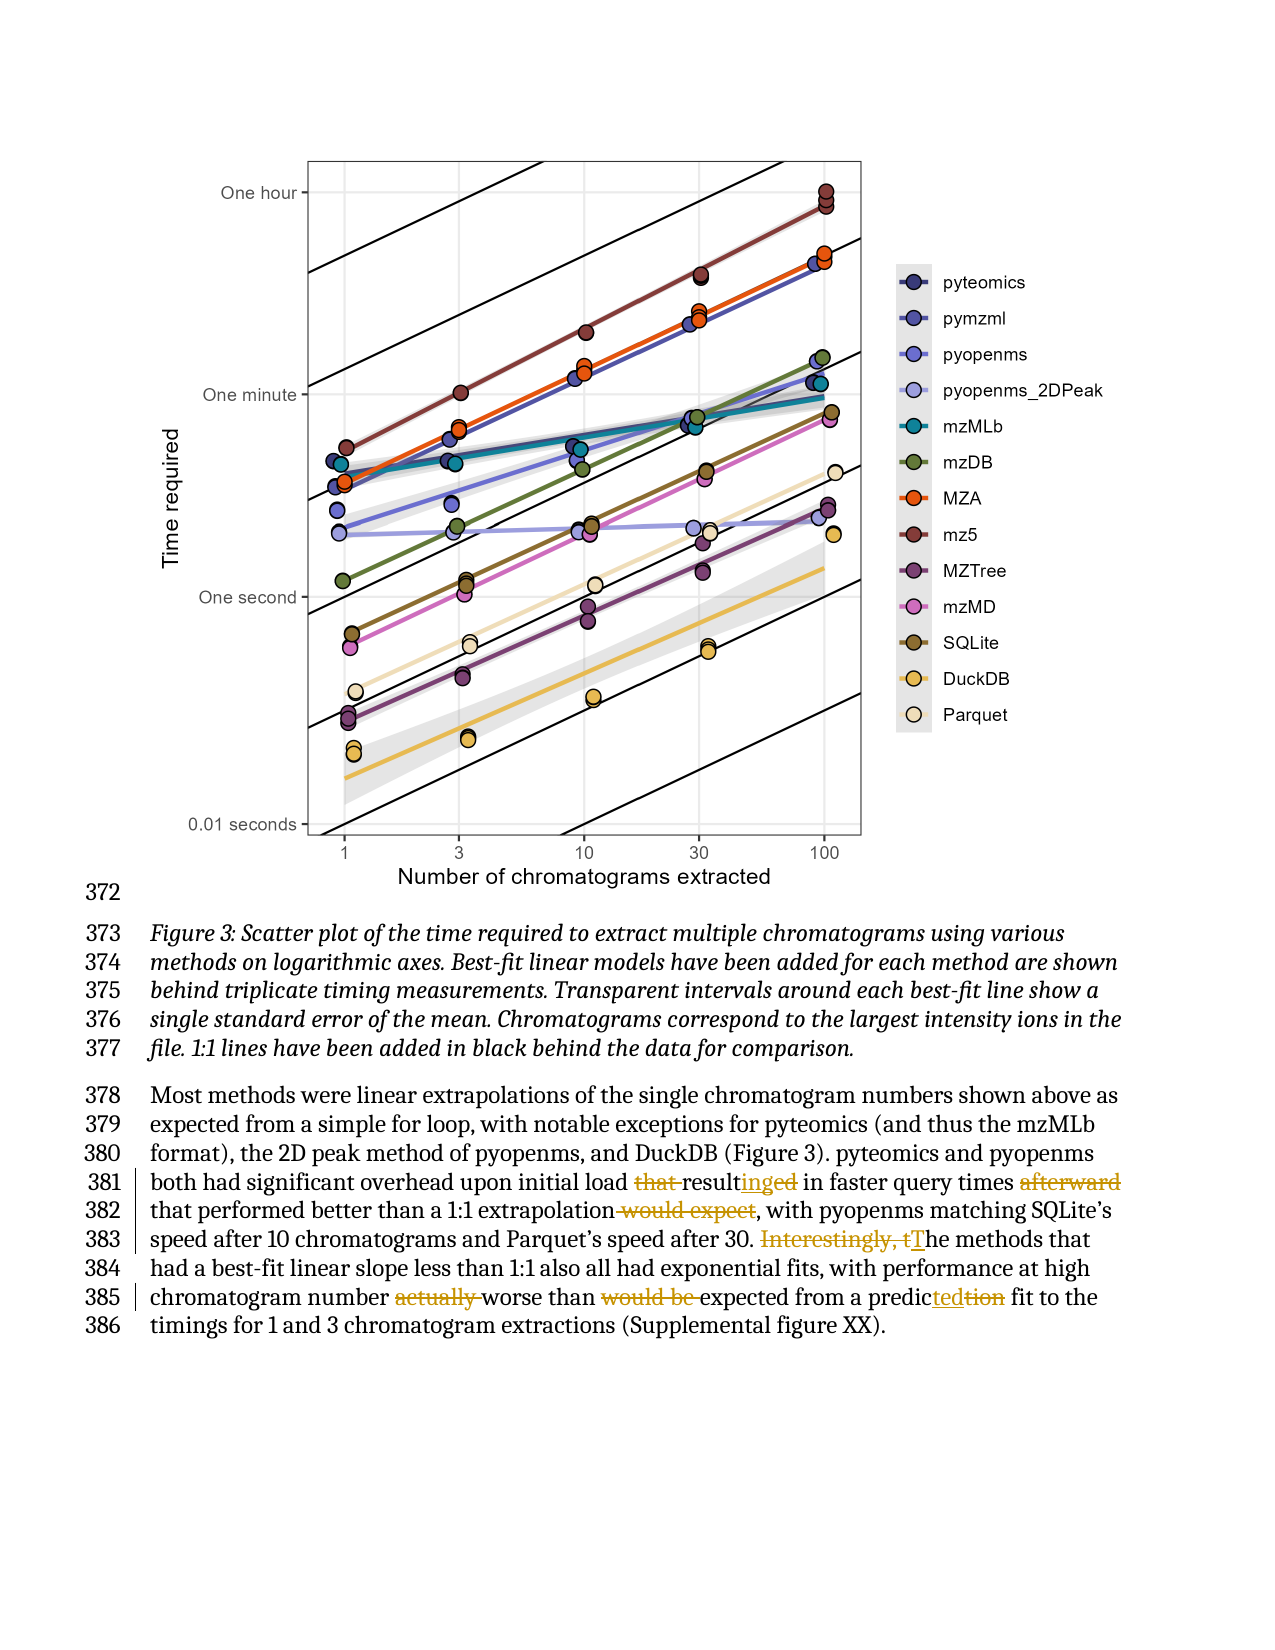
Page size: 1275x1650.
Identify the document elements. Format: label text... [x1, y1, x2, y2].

picture [150, 150, 1125, 900]
text Most methods were linear extrapolations of the single chromatogram numbers shown above as expected from a simple for loop, with notable exceptions for pyteomics (and thus the mzMLb format), the 2D peak method of pyopenms, and DuckDB (Figure 3). pyteomics and pyopenms both had significant overhead upon initial load result in faster query times that performed better than a 1:1 extrapolation, with pyopenms matching SQLite’s speed after 10 chromatograms and Parquet’s speed after 30. he methods that had a best-fit linear slope less than 1:1 also all had exponential fits, with performance at high chromatogram number worse than expected from a predic fit to the timings for 1 and 3 chromatogram extractions (Supplemental figure XX). [150, 1081, 1125, 1340]
text Figure 3: Scatter plot of the time required to extract multiple chromatograms using various methods on logarithmic axes. Best-fit linear models have been added for each method are shown behind triplicate timing measurements. Transparent intervals around each best-fit line show a single standard error of the mean. Chromatograms correspond to the largest intensity ions in the file. 1:1 lines have been added in black behind the data for comparison. [150, 919, 1125, 1062]
